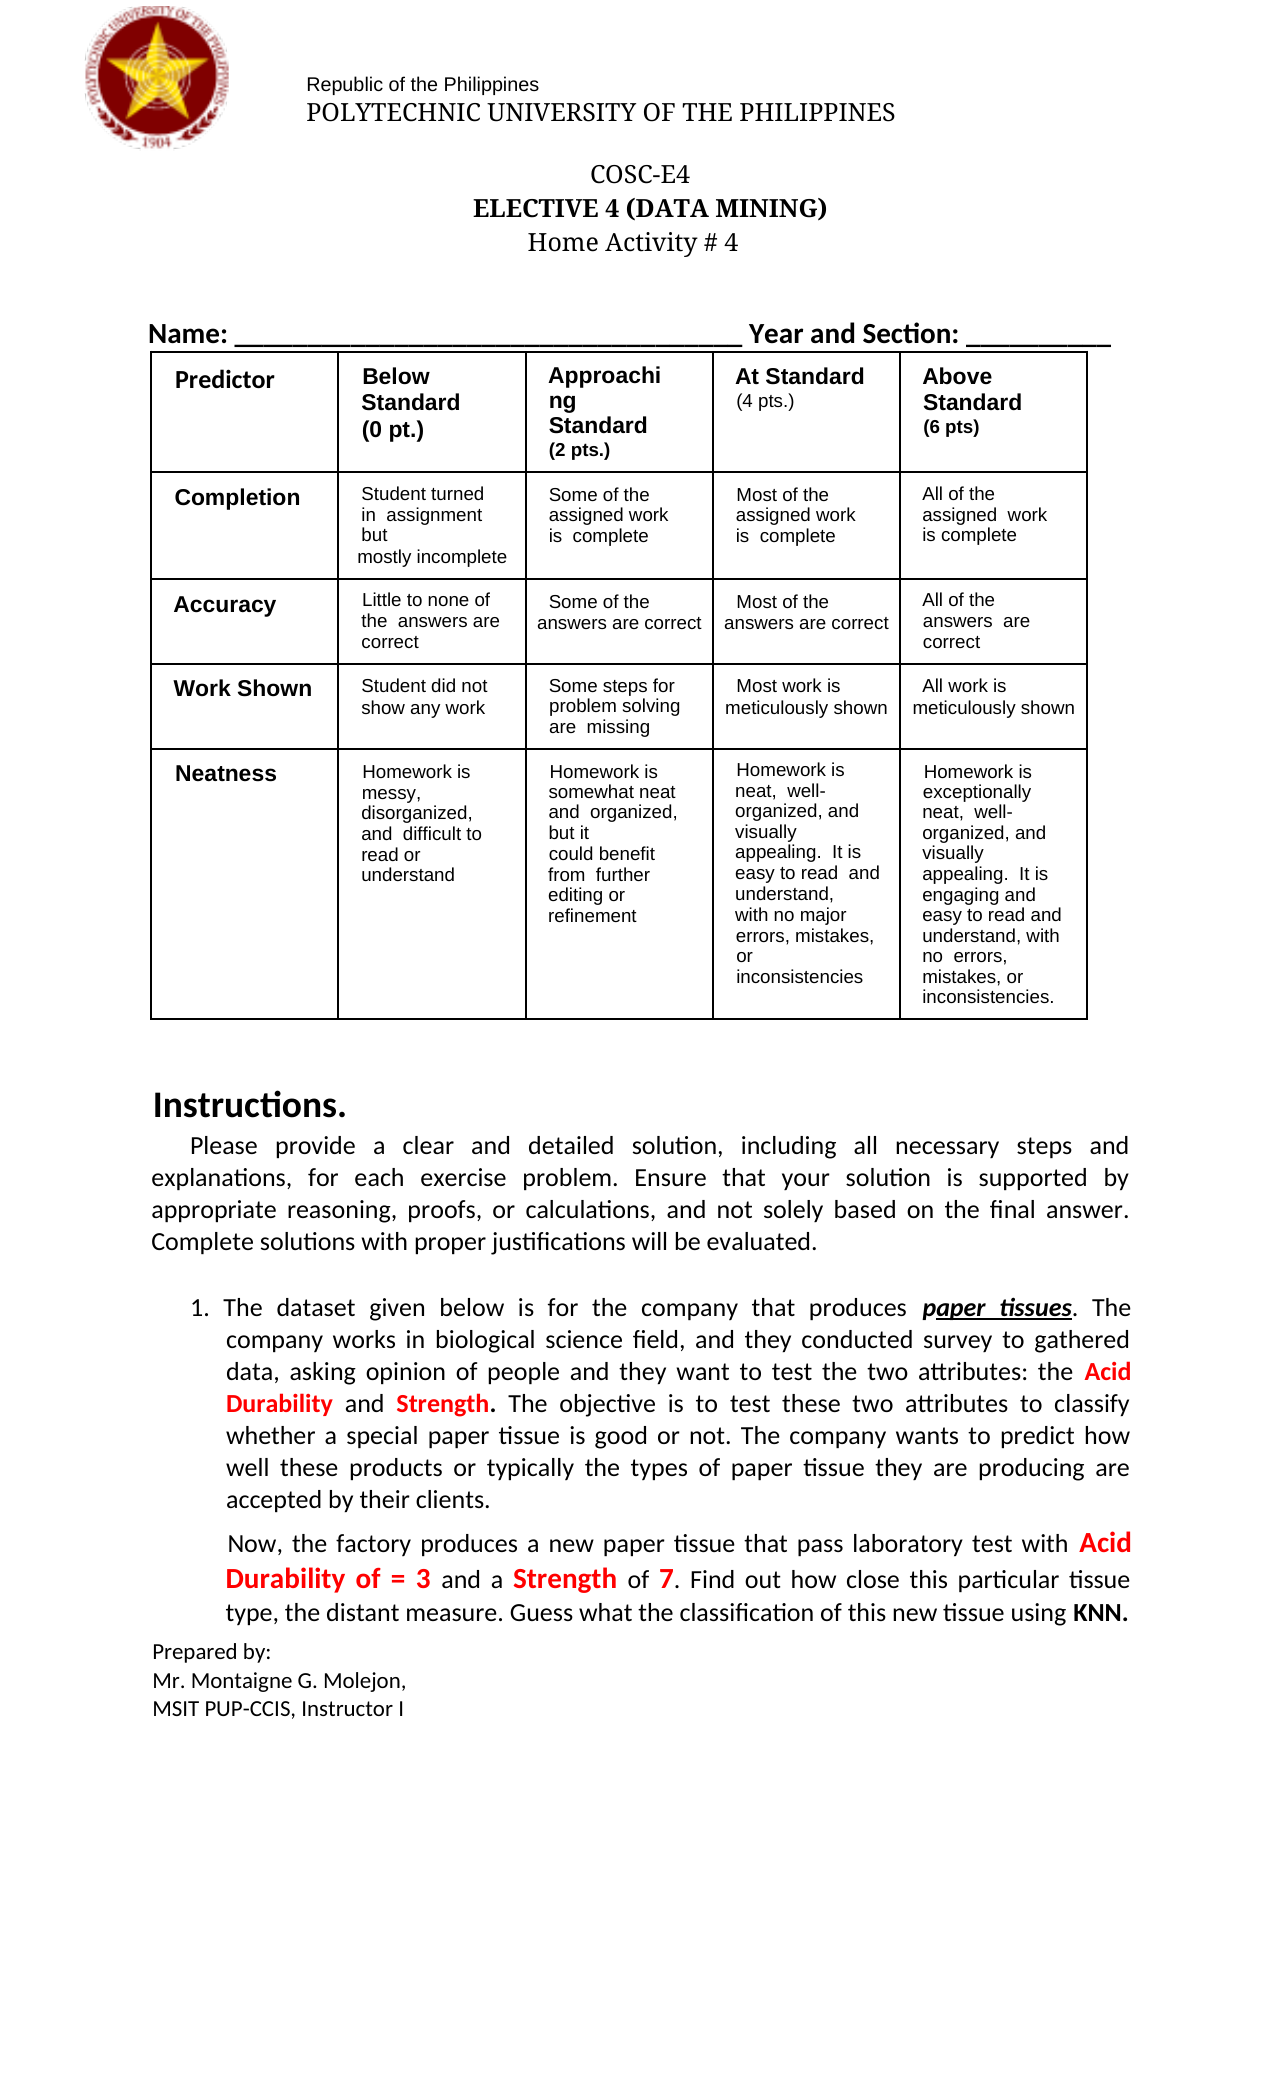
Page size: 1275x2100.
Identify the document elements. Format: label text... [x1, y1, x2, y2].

table_cell All of the answers are correct [901, 580, 1086, 662]
table_cell Neatness [152, 750, 337, 1018]
table_cell Little to none of the answers are correct [339, 580, 525, 662]
table_header Above Standard (6 pts) [901, 353, 1086, 471]
text POLYTECHNIC UNIVERSITY OF THE PHILIPPINES [229, 95, 1132, 129]
table_cell Most of the answers are correct [714, 580, 899, 662]
table_cell Homework is exceptionally neat, well-organized, and visually appealing. It is engaging and easy to read and understand, with no errors, mistakes, or inconsistencies. [901, 750, 1086, 1018]
table_cell Homework is somewhat neat and organized, but it could benefit from further editing or refinement [527, 750, 712, 1018]
text Instructions. [153, 1081, 1132, 1126]
table_header Predictor [152, 353, 337, 471]
picture [84, 6, 229, 151]
table_cell Homework is neat, well-organized, and visually appealing. It is easy to read and understand, with no major errors, mistakes, or inconsistencies [714, 750, 899, 1018]
text Home Activity # 4 [81, 225, 738, 259]
text Republic of the Philippines [229, 72, 1132, 95]
table_cell Homework is messy, disorganized, and difficult to read or understand [339, 750, 525, 1018]
table_cell Some of the answers are correct [527, 580, 712, 662]
table_cell All of the assigned work is complete [901, 473, 1086, 578]
table_header At Standard (4 pts.) [714, 353, 899, 471]
table_header Below Standard (0 pt.) [339, 353, 525, 471]
text 1. The dataset given below is for the company that produces paper tissues. The company works in biological science field, and they conducted survey to gathered data, asking opinion of people and they want to test the two attributes: the Acid Durability and Strength. The objective is to test these two attributes to classify whether a special paper tissue is good or not. The company wants to predict how well these products or typically the types of paper tissue they are producing are accepted by their clients. [190, 1291, 1131, 1515]
text Name: ___________________________________ Year and Section: __________ [81, 315, 1112, 351]
table_cell Some steps for problem solving are missing [527, 665, 712, 748]
table_cell Student turned in assignment but mostly incomplete [339, 473, 525, 578]
table_cell All work is meticulously shown [901, 665, 1086, 748]
table_cell Most of the assigned work is complete [714, 473, 899, 578]
text ELECTIVE 4 (DATA MINING) [81, 191, 828, 225]
table_cell Completion [152, 473, 337, 578]
text Prepared by: [152, 1637, 1132, 1665]
table_header Approaching Standard (2 pts.) [527, 353, 712, 471]
text Mr. Montaigne G. Molejon, MSIT PUP-CCIS, Instructor I [152, 1666, 454, 1722]
table_cell Accuracy [152, 580, 337, 662]
table_cell Most work is meticulously shown [714, 665, 899, 748]
text Now, the factory produces a new paper tissue that pass laboratory test with Acid Durability of = 3 and a Strength of 7. Find out how close this particular tissue type, the distant measure. Guess what the classification of this new tissue using KNN. [225, 1524, 1132, 1628]
table_cell Work Shown [152, 665, 337, 748]
table_cell Student did not show any work [339, 665, 525, 748]
text Please provide a clear and detailed solution, including all necessary steps and explanations, for each exercise problem. Ensure that your solution is supported by appropriate reasoning, proofs, or calculations, and not solely based on the final answer. Complete solutions with proper justifications will be evaluated. [151, 1129, 1131, 1257]
text COSC-E4 [81, 157, 690, 191]
table_cell Some of the assigned work is complete [527, 473, 712, 578]
